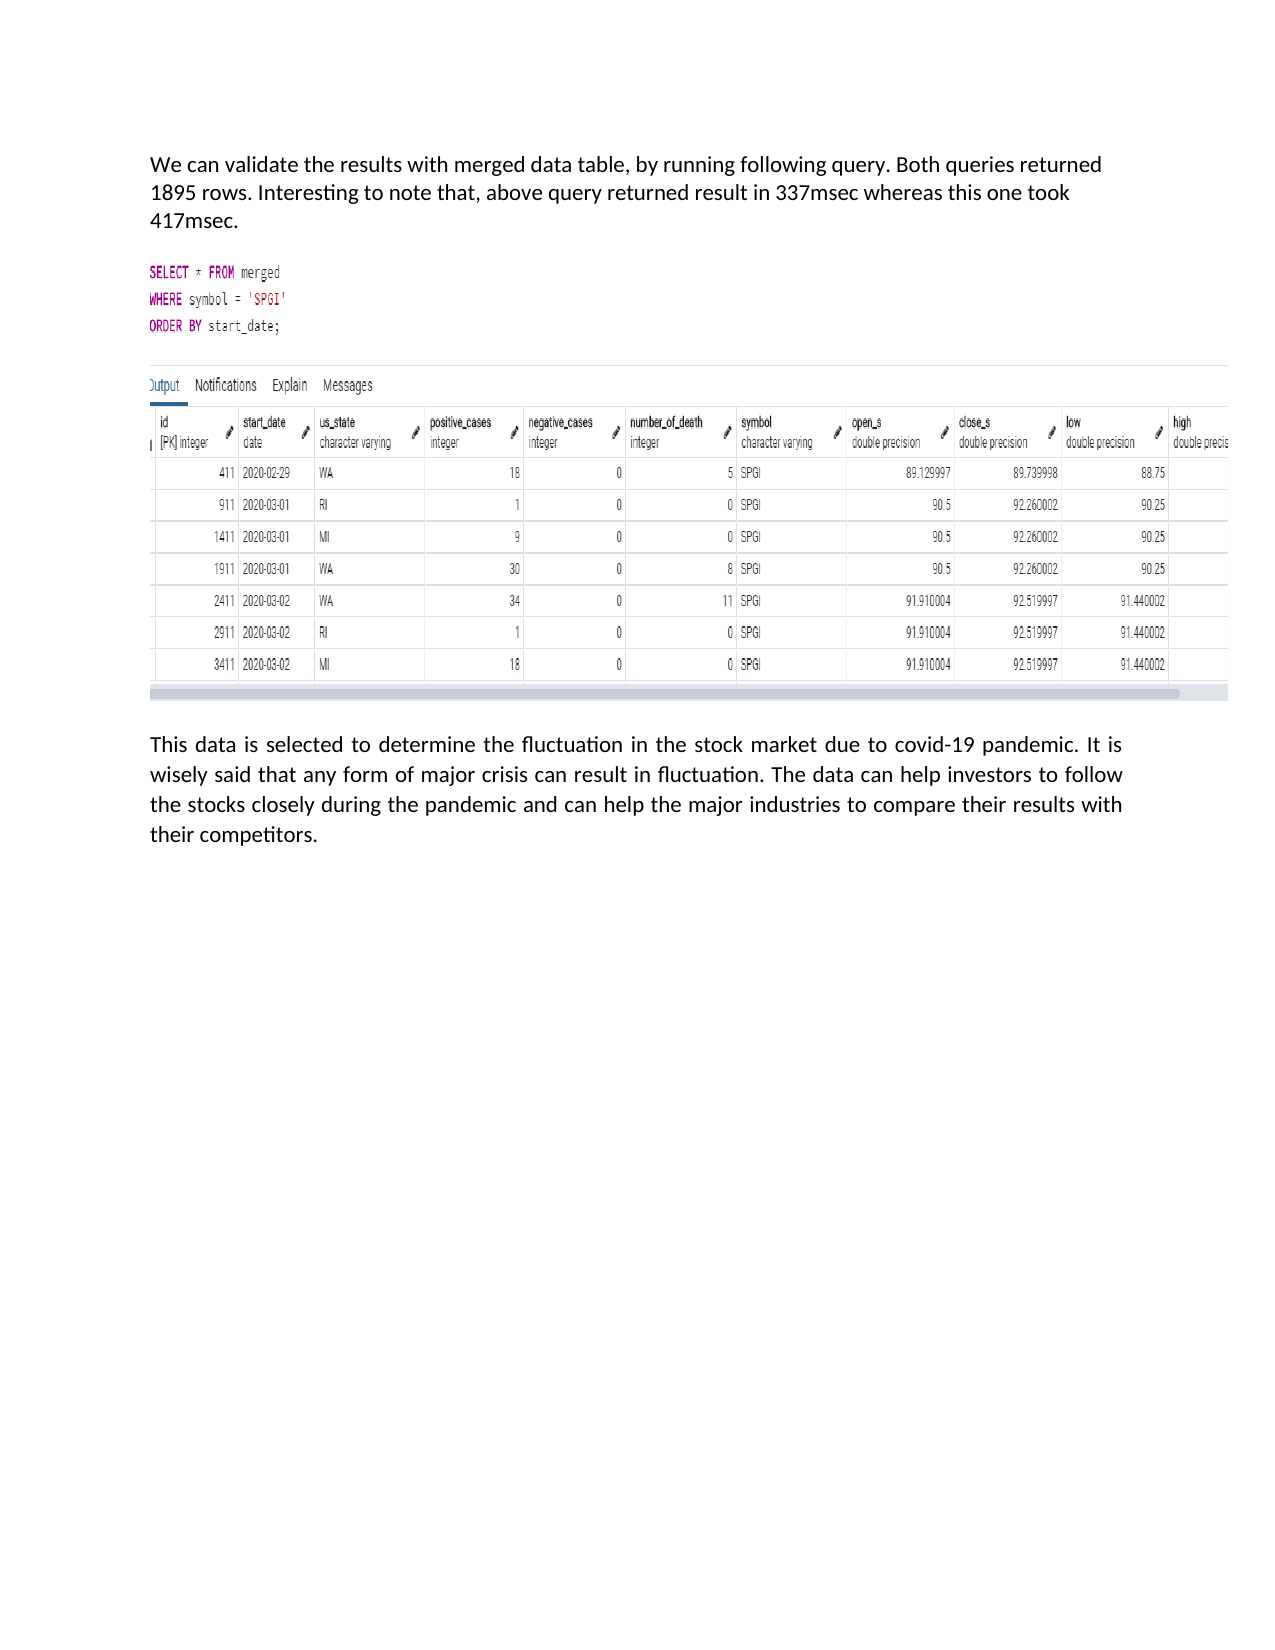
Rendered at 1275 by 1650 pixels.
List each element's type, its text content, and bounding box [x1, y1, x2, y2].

text This data is selected to determine the fluctuation in the stock market due to covid-19 pandemic. It is wisely said that any form of major crisis can result in fluctuation. The data can help investors to follow the stocks closely during the pandemic and can help the major industries to compare their results with their competitors. [150, 730, 1125, 848]
text We can validate the results with merged data table, by running following query. Both queries returned 1895 rows. Interesting to note that, above query returned result in 337msec whereas this one took 417msec. [150, 150, 1125, 234]
picture [150, 263, 1229, 701]
